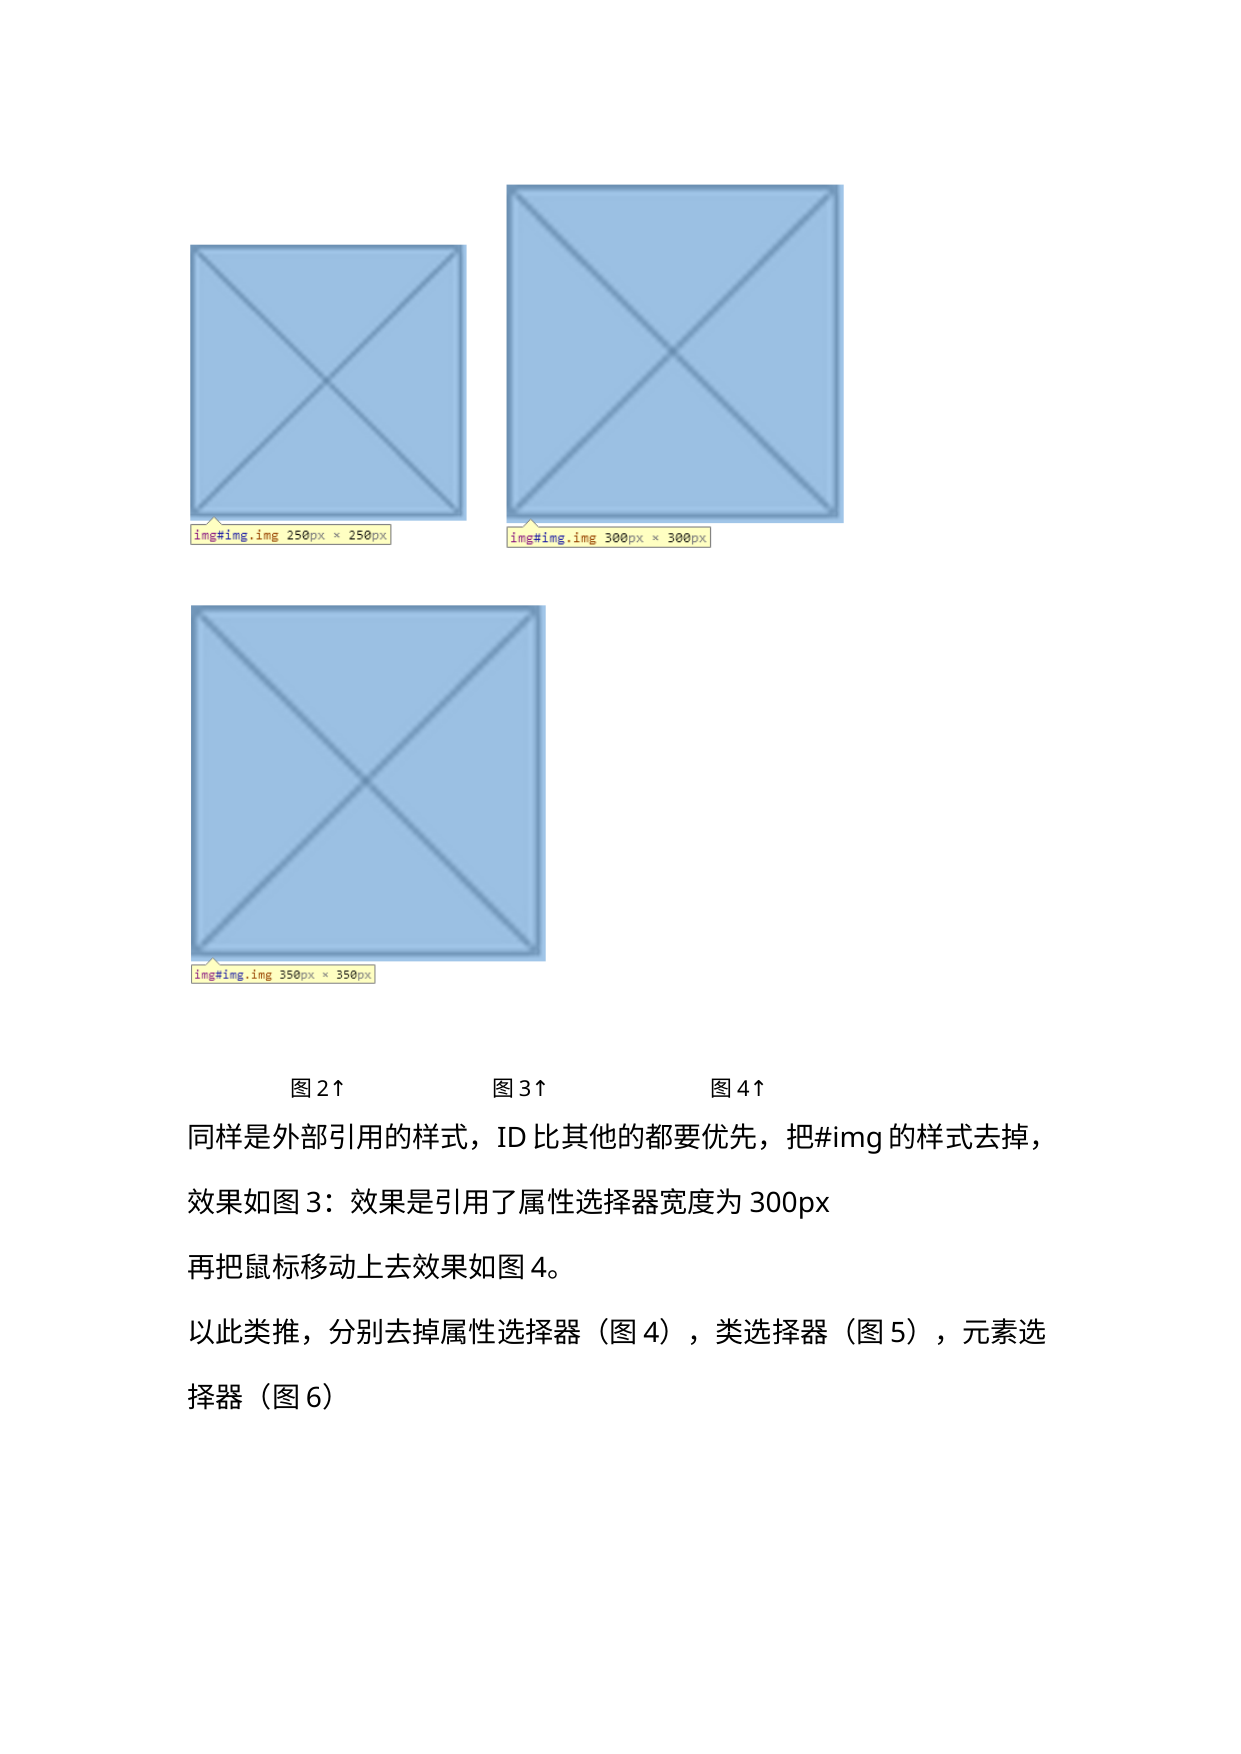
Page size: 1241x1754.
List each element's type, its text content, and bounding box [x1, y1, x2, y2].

text 再把鼠标移动上去效果如图4。 [187, 1233, 1053, 1298]
picture [187, 584, 568, 998]
text 图2↑ 图3↑ 图4↑ [187, 1071, 1053, 1103]
picture [187, 162, 873, 566]
text 以此类推，分别去掉属性选择器（图4），类选择器（图5），元素选择器（图6） [187, 1298, 1053, 1428]
text 同样是外部引用的样式，ID比其他的都要优先，把#img的样式去掉，效果如图3：效果是引用了属性选择器宽度为300px [187, 1103, 1053, 1233]
